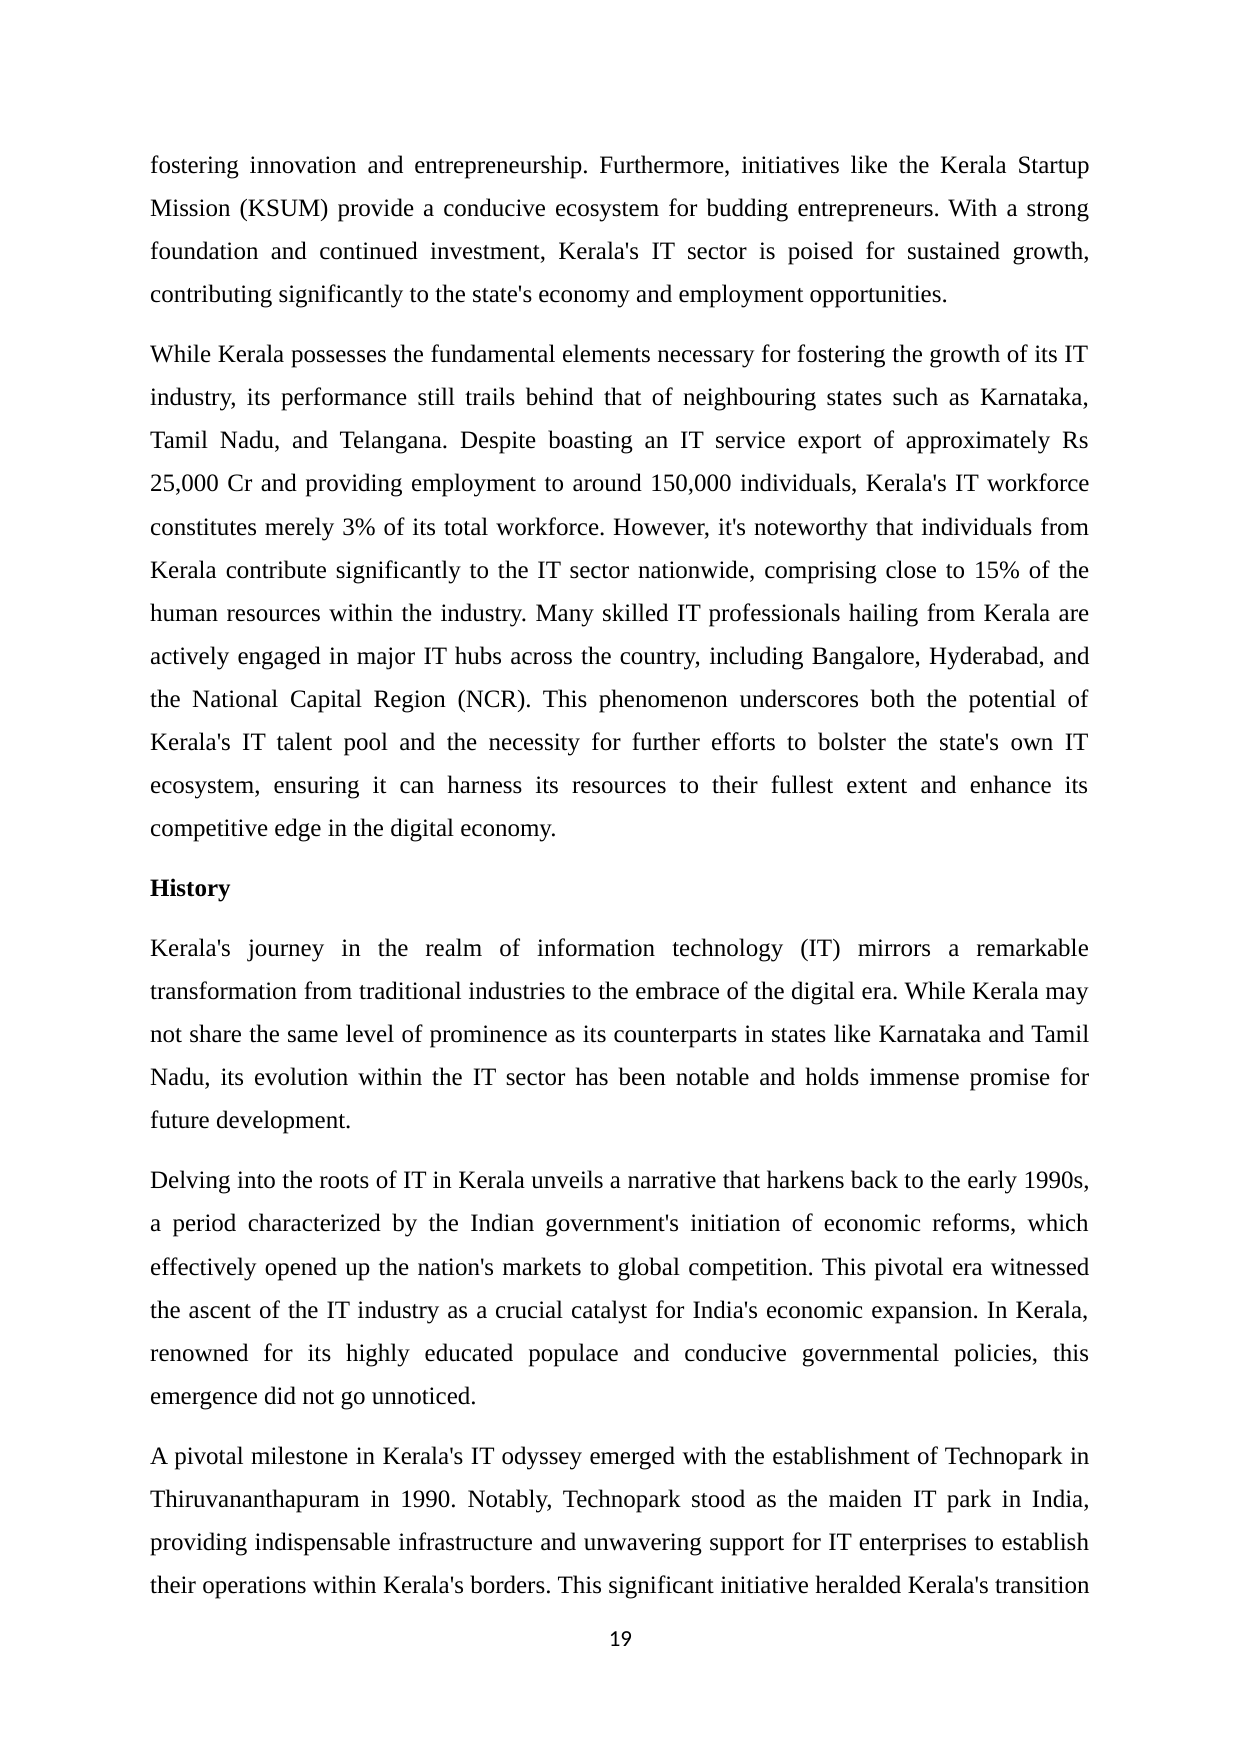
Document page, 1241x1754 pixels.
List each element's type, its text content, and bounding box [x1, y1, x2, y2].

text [150, 1441, 1090, 1599]
text Delving into the roots of IT in Kerala unveils a narrative that harkens back to the early 1990s, a period characterized by the Indian government's initiation of economic reforms, which effectively opened up the nation's markets to global competition. This pivotal era witnessed the ascent of the IT industry as a crucial catalyst for India's economic expansion. In Kerala, renowned for its highly educated populace and conducive governmental policies, this emergence did not go unnoticed. [150, 1165, 1090, 1410]
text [150, 150, 1090, 308]
text History [150, 873, 1090, 902]
text Kerala's journey in the realm of information technology (IT) mirrors a remarkable transformation from traditional industries to the embrace of the digital era. While Kerala may not share the same level of prominence as its counterparts in states like Karnataka and Tamil Nadu, its evolution within the IT sector has been notable and holds immense promise for future development. [150, 933, 1090, 1134]
text While Kerala possesses the fundamental elements necessary for fostering the growth of its IT industry, its performance still trails behind that of neighbouring states such as Karnataka, Tamil Nadu, and Telangana. Despite boasting an IT service export of approximately Rs 25,000 Cr and providing employment to around 150,000 individuals, Kerala's IT workforce constitutes merely 3% of its total workforce. However, it's noteworthy that individuals from Kerala contribute significantly to the IT sector nationwide, comprising close to 15% of the human resources within the industry. Many skilled IT professionals hailing from Kerala are actively engaged in major IT hubs across the country, including Bangalore, Hyderabad, and the National Capital Region (NCR). This phenomenon underscores both the potential of Kerala's IT talent pool and the necessity for further efforts to bolster the state's own IT ecosystem, ensuring it can harness its resources to their fullest extent and enhance its competitive edge in the digital economy. [150, 339, 1090, 842]
